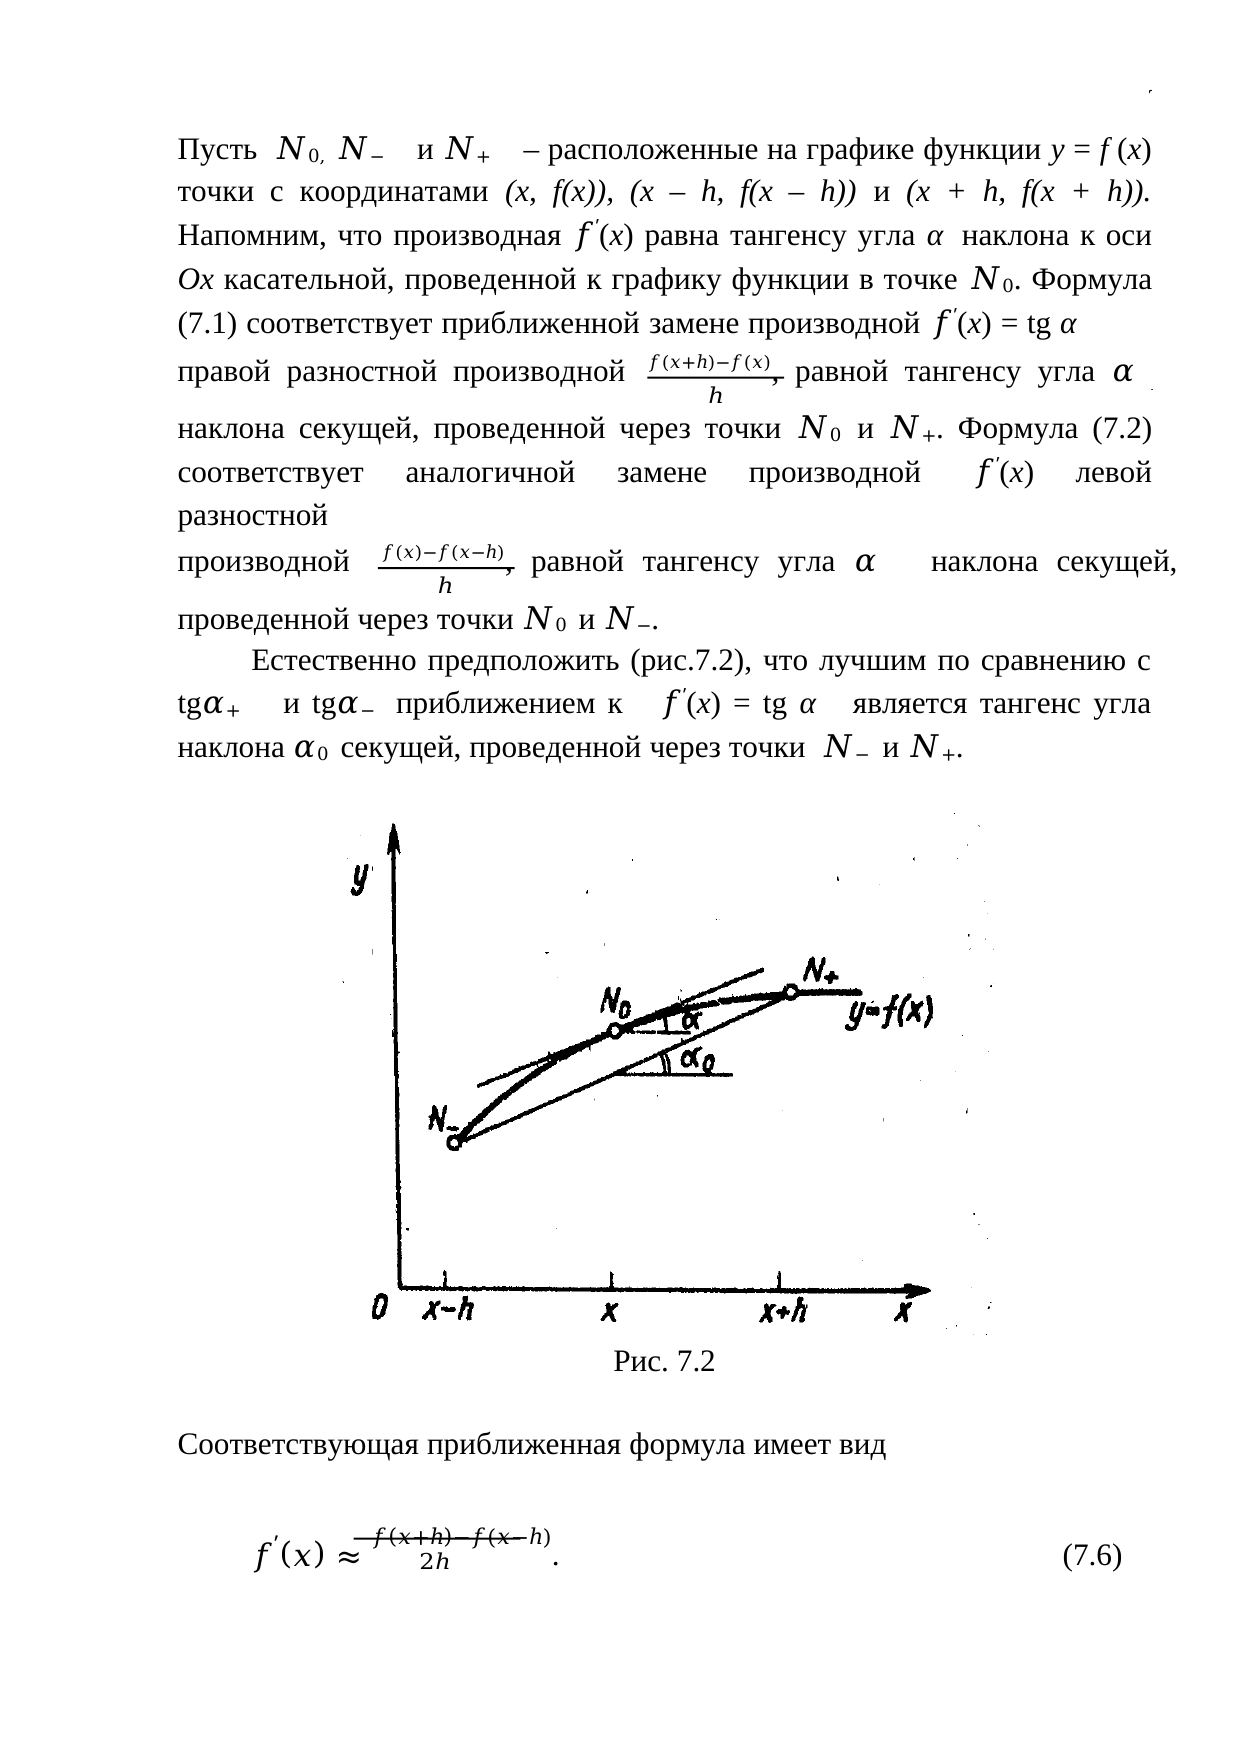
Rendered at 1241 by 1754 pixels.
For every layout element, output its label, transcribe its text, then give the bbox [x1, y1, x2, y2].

text Естественно предположить (рис.7.2), что лучшим по сравнению с tg𝛼+ и tg𝛼− приближением к 𝑓ʹ(x) = tg α является тангенс угла наклона 𝛼0 секущей, проведенной через точки 𝑁− и 𝑁+. [177, 641, 1152, 764]
text проведенной через точки 𝑁0 и 𝑁−. [177, 598, 1198, 636]
picture [342, 813, 994, 1335]
text Пусть 𝑁0, 𝑁− и 𝑁+ – расположенные на графике функции y = f (x) точки с координатами (x, f(x)), (x – h, f(x – h)) и (x + h, f(x + h)). Напомним, что производная 𝑓ʹ(x) равна тангенсу угла α наклона к оси Ox касательной, проведенной к графику функции в точке 𝑁0. Формула (7.1) соответствует приближенной замене производной 𝑓ʹ(x) = tg α [177, 128, 1152, 341]
text ℎ [232, 387, 1198, 407]
text 𝑓ʹ(𝑥) ≈ 𝑓(𝑥+ℎ)−𝑓(𝑥−ℎ). (7.6) [251, 1511, 1198, 1553]
text производной 𝑓(𝑥)−𝑓(𝑥−ℎ), равной тангенсу угла 𝛼 наклона секущей, [177, 547, 1198, 578]
text ℎ [77, 578, 453, 598]
text правой разностной производной 𝑓(𝑥+ℎ)−𝑓(𝑥), равной тангенсу угла 𝛼 [177, 357, 1198, 387]
text наклона секущей, проведенной через точки 𝑁0 и 𝑁+. Формула (7.2) соответствует аналогичной замене производной 𝑓ʹ(x) левой разностной [177, 407, 1152, 532]
text 2ℎ [77, 1553, 450, 1573]
text Соответствующая приближенная формула имеет вид [177, 1425, 1198, 1461]
